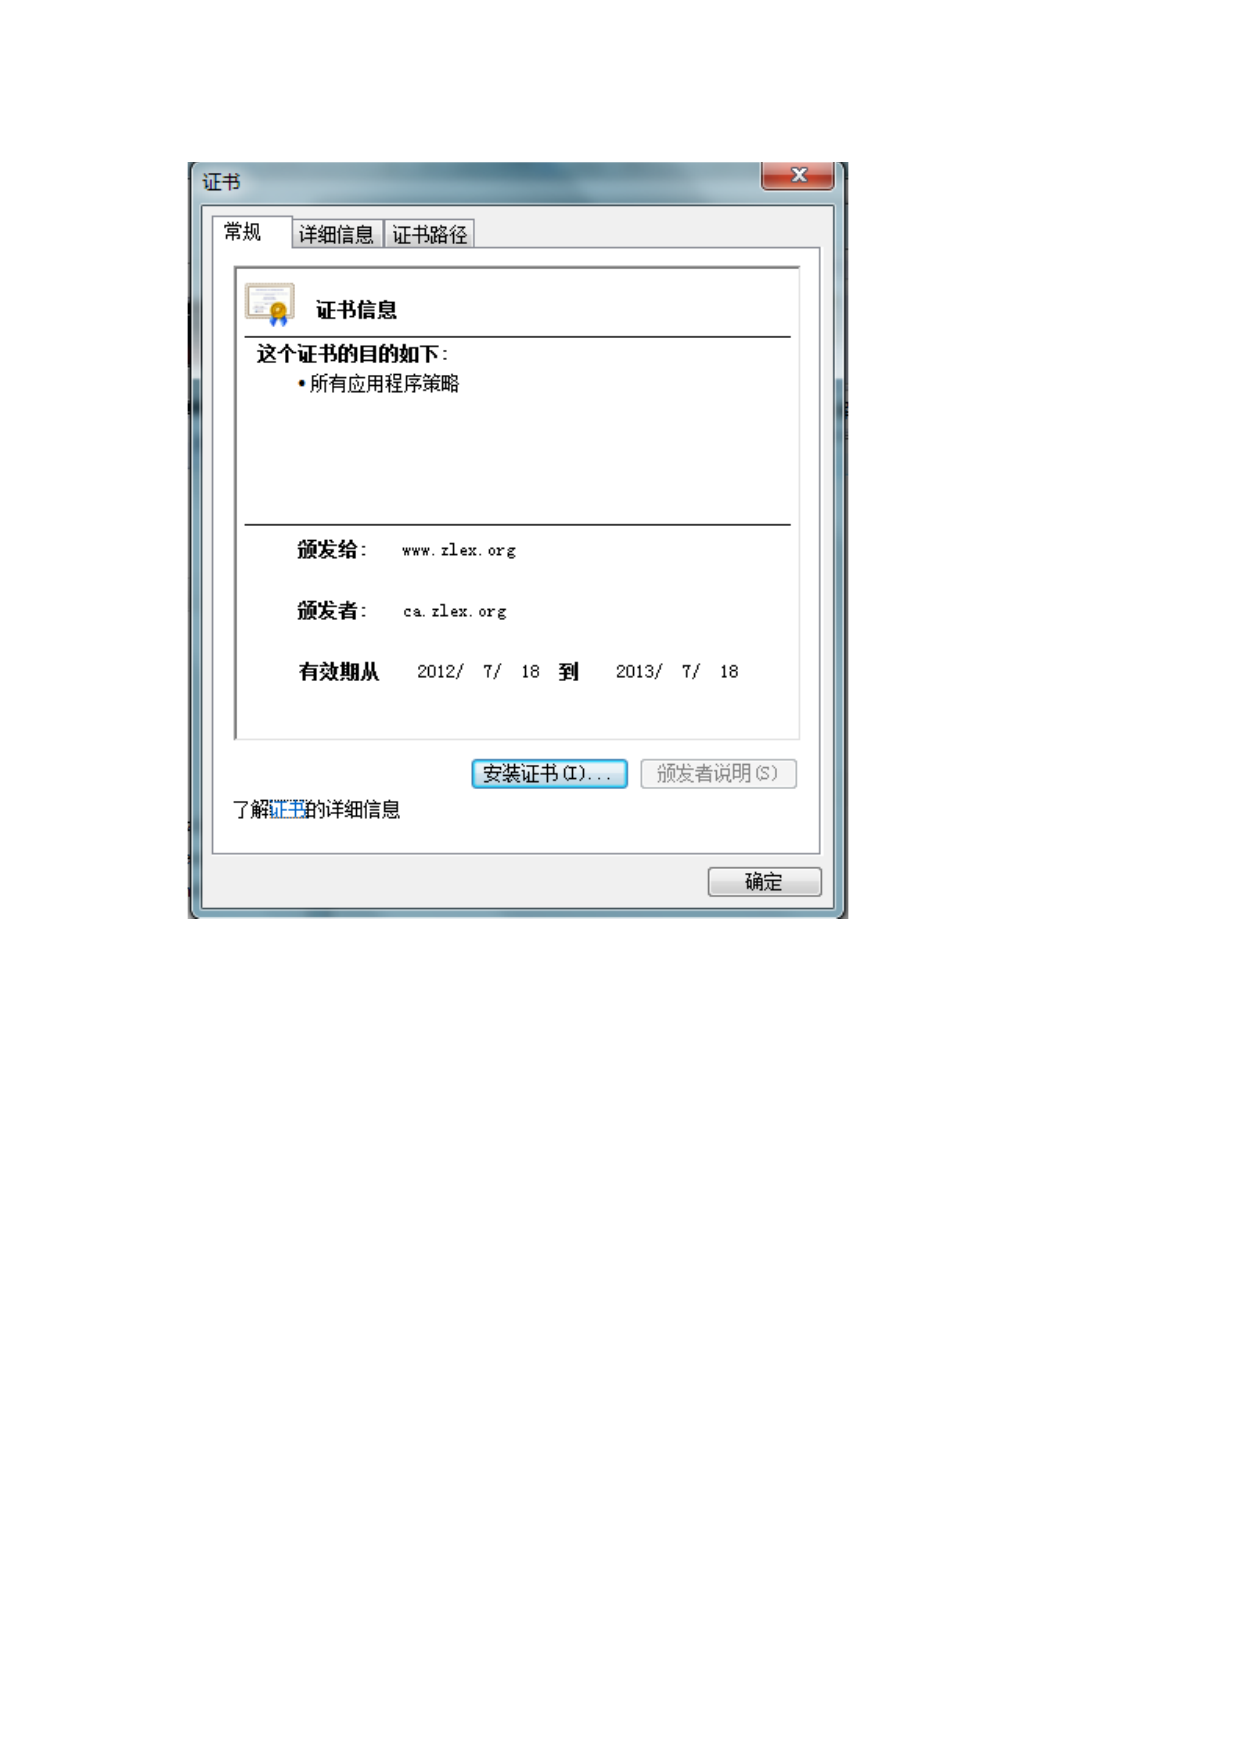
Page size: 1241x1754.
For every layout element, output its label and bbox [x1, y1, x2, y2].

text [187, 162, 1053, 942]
picture [187, 162, 849, 919]
